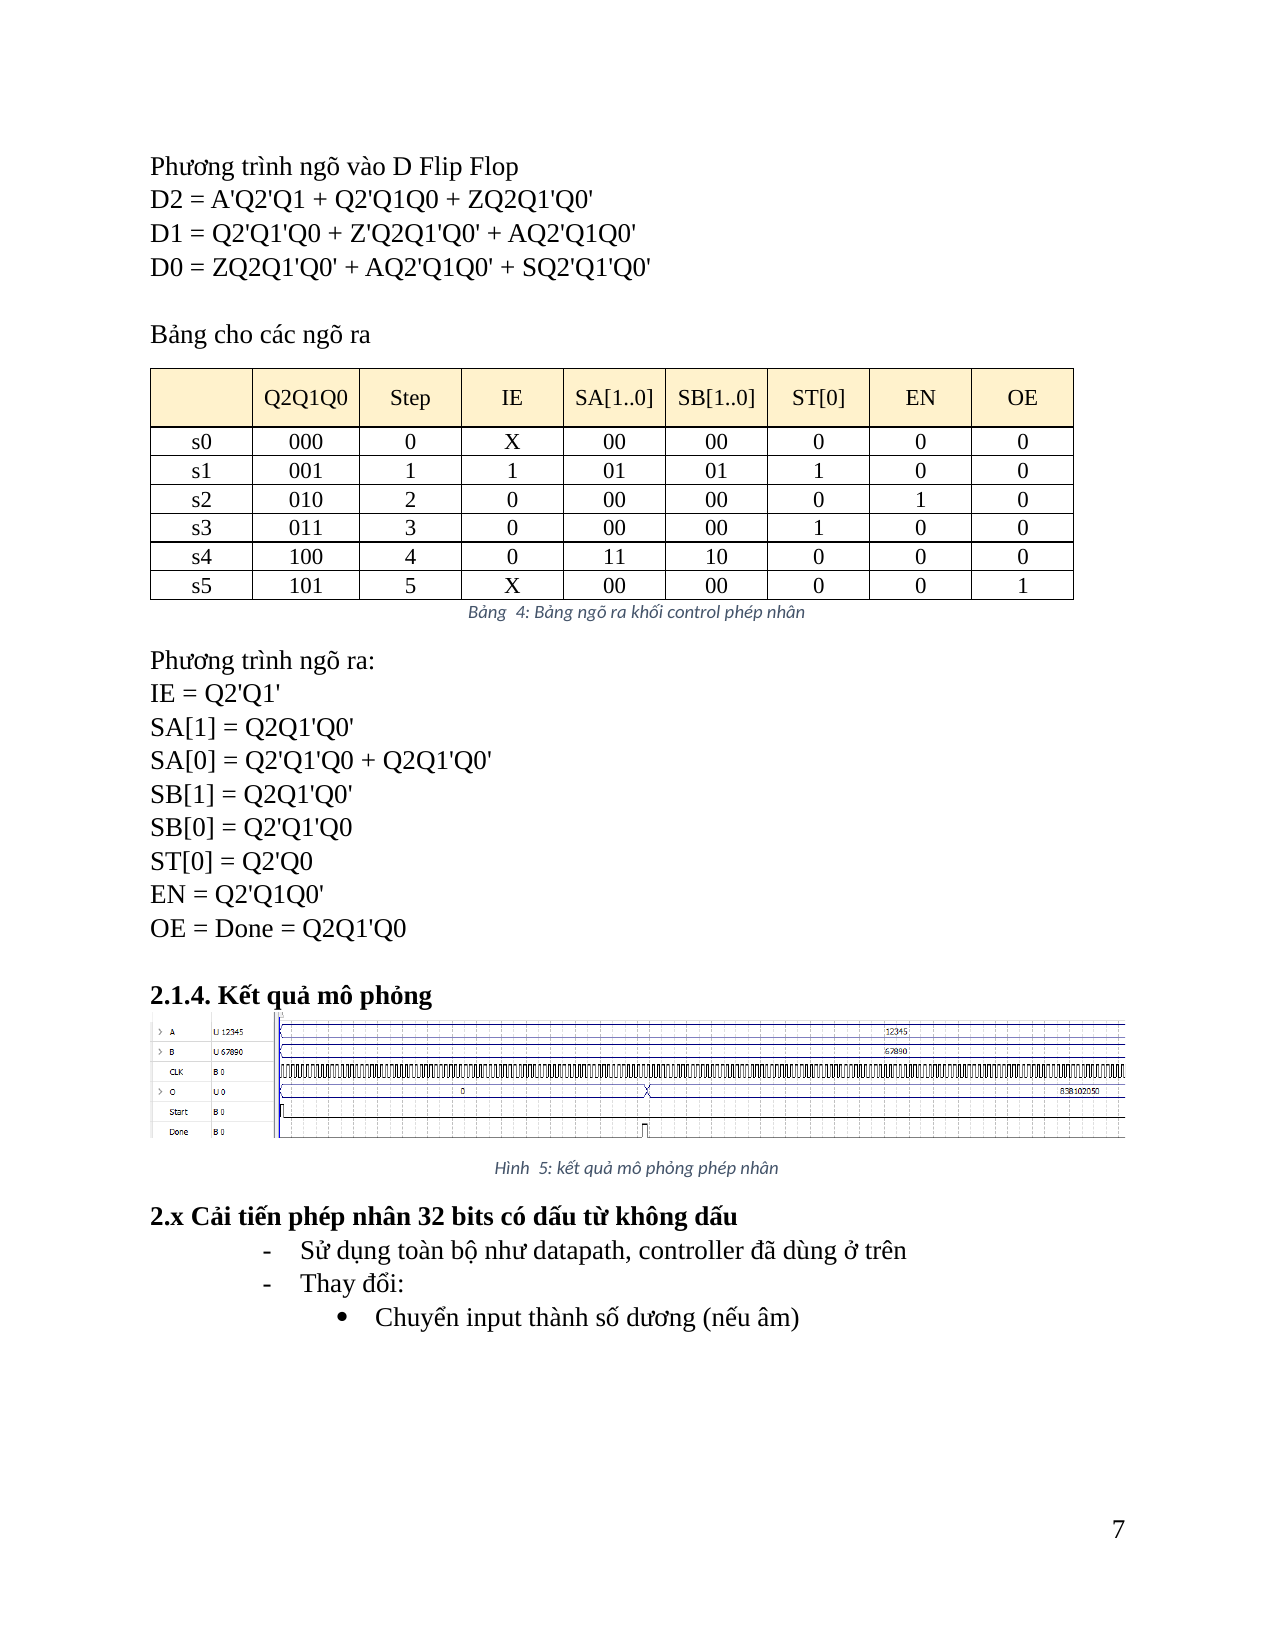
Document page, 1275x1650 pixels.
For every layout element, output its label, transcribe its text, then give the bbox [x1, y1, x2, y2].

table_cell 0 [870, 456, 971, 484]
table_cell 0 [972, 543, 1073, 570]
list D1 = Q2'Q1'Q0 + Z'Q2Q1'Q0' + AQ2'Q1Q0' [150, 217, 1125, 248]
table_cell 0 [462, 543, 563, 570]
table_cell 000 [253, 428, 359, 455]
table_cell 0 [462, 514, 563, 541]
list IE = Q2'Q1' [150, 677, 1125, 708]
table_cell 0 [870, 514, 971, 541]
table_cell 00 [666, 571, 767, 599]
table_cell 0 [972, 456, 1073, 484]
list 2.x Cải tiến phép nhân 32 bits có dấu từ không dấu [150, 1200, 1125, 1231]
table_cell 0 [972, 514, 1073, 541]
list D2 = A'Q2'Q1 + Q2'Q1Q0 + ZQ2Q1'Q0' [150, 183, 1125, 215]
table_cell 1 [870, 485, 971, 513]
table_cell 1 [462, 456, 563, 484]
table_cell 01 [564, 456, 665, 484]
list SA[0] = Q2'Q1'Q0 + Q2Q1'Q0' [150, 744, 1125, 776]
table_cell s1 [151, 456, 252, 484]
picture [150, 1012, 1125, 1138]
table_cell 001 [253, 456, 359, 484]
table_header EN [870, 369, 971, 426]
table_cell 0 [972, 485, 1073, 513]
list Kết quả mô phỏng [150, 979, 1125, 1010]
table_header IE [462, 369, 563, 426]
table_cell s4 [151, 543, 252, 570]
table_cell 00 [564, 428, 665, 455]
table_cell 100 [253, 543, 359, 570]
table_cell 101 [253, 571, 359, 599]
table_cell 00 [564, 485, 665, 513]
table_cell 00 [666, 485, 767, 513]
table_cell 00 [666, 428, 767, 455]
list Phương trình ngõ ra: [150, 644, 1125, 675]
table_cell 1 [768, 456, 869, 484]
table_cell 4 [360, 543, 461, 570]
table_cell 11 [564, 543, 665, 570]
list Bảng cho các ngõ ra [150, 318, 1125, 349]
table_cell 00 [564, 571, 665, 599]
table_cell s3 [151, 514, 252, 541]
table_cell 0 [360, 428, 461, 455]
table_cell s5 [151, 571, 252, 599]
table_cell 0 [768, 485, 869, 513]
table_header ST[0] [768, 369, 869, 426]
table_cell 1 [768, 514, 869, 541]
table_cell 1 [360, 456, 461, 484]
list D0 = ZQ2Q1'Q0' + AQ2'Q1Q0' + SQ2'Q1'Q0' [150, 251, 1125, 282]
table_cell 3 [360, 514, 461, 541]
list Chuyển input thành số dương (nếu âm) [337, 1301, 1125, 1332]
table_header [151, 369, 252, 426]
table_cell 0 [870, 428, 971, 455]
list EN = Q2'Q1Q0' [150, 878, 1125, 910]
table_header Q2Q1Q0 [253, 369, 359, 426]
table_header SB[1..0] [666, 369, 767, 426]
table_cell 5 [360, 571, 461, 599]
table_cell 0 [462, 485, 563, 513]
table_cell 0 [870, 543, 971, 570]
list Sử dụng toàn bộ như datapath, controller đã dùng ở trên [262, 1234, 1125, 1265]
table_cell s2 [151, 485, 252, 513]
table_cell 00 [666, 514, 767, 541]
list SB[1] = Q2Q1'Q0' [150, 778, 1125, 809]
table_cell 1 [972, 571, 1073, 599]
list Phương trình ngõ vào D Flip Flop [150, 150, 1125, 181]
table_header SA[1..0] [564, 369, 665, 426]
table_cell 01 [666, 456, 767, 484]
list ST[0] = Q2'Q0 [150, 845, 1125, 876]
table_cell 010 [253, 485, 359, 513]
table_cell 00 [564, 514, 665, 541]
table_cell 10 [666, 543, 767, 570]
table_header Step [360, 369, 461, 426]
table_cell 2 [360, 485, 461, 513]
table_cell X [462, 571, 563, 599]
table_cell s0 [151, 428, 252, 455]
list Thay đổi: [262, 1267, 1125, 1298]
table_header OE [972, 369, 1073, 426]
table_cell X [462, 428, 563, 455]
table_cell 0 [870, 571, 971, 599]
table_cell 0 [768, 428, 869, 455]
table_cell 011 [253, 514, 359, 541]
table_cell 0 [768, 571, 869, 599]
table_cell 0 [972, 428, 1073, 455]
table_cell 0 [768, 543, 869, 570]
list OE = Done = Q2Q1'Q0 [150, 912, 1125, 943]
list SA[1] = Q2Q1'Q0' [150, 711, 1125, 742]
list SB[0] = Q2'Q1'Q0 [150, 811, 1125, 843]
